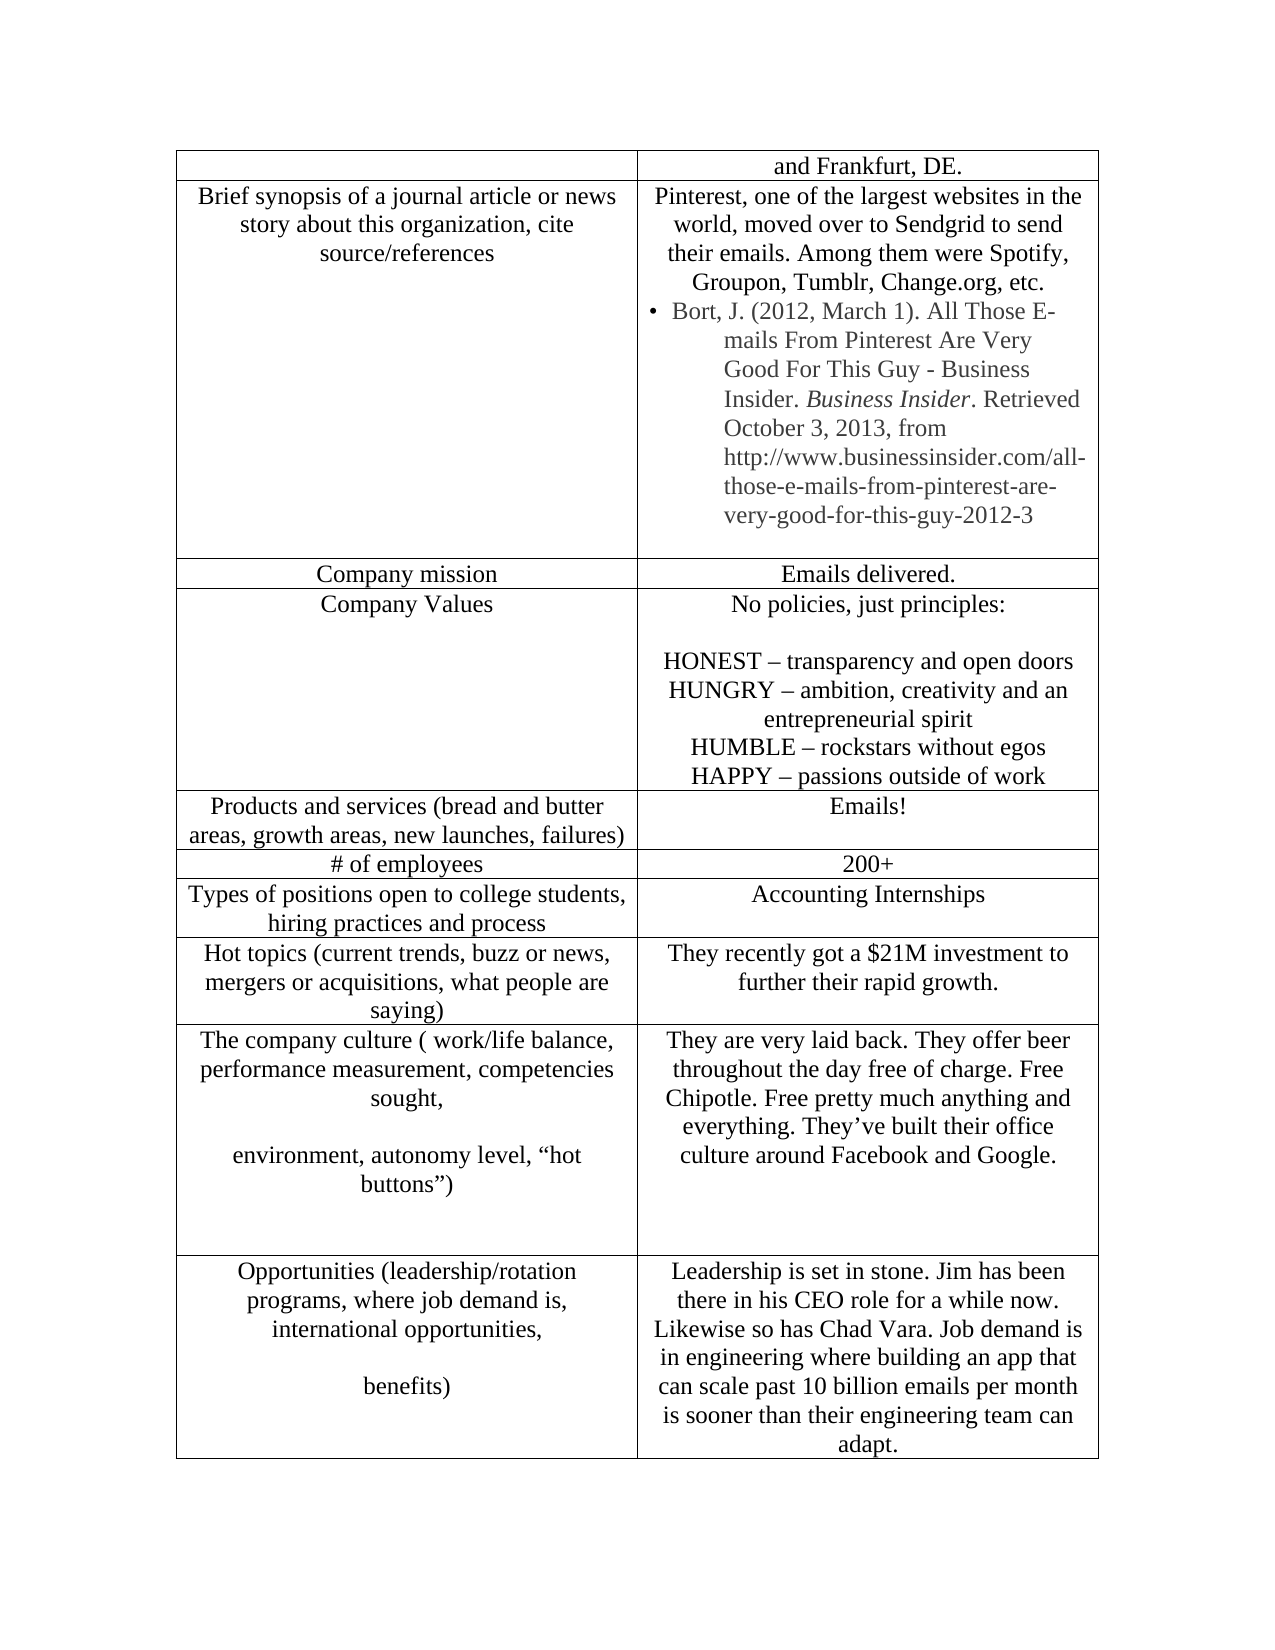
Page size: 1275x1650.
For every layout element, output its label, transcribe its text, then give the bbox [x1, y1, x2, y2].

table_cell The company culture ( work/life balance, performance measurement, competencies sought, environment, autonomy level, “hot buttons”) [177, 1025, 637, 1255]
table_cell They recently got a $21M investment to further their rapid growth. [638, 938, 1098, 1024]
table_cell Company mission [177, 559, 637, 588]
table_cell They are very laid back. They offer beer throughout the day free of charge. Free Chipotle. Free pretty much anything and everything. They’ve built their office culture around Facebook and Google. [638, 1025, 1098, 1255]
table_cell 200+ [638, 850, 1098, 878]
table_cell Emails delivered. [638, 559, 1098, 588]
table_cell Emails! [638, 791, 1098, 848]
table_cell No policies, just principles: HONEST – transparency and open doors HUNGRY – ambition, creativity and an entrepreneurial spirit HUMBLE – rockstars without egos HAPPY – passions outside of work [638, 589, 1098, 790]
table_cell Pinterest, one of the largest websites in the world, moved over to Sendgrid to send their emails. Among them were Spotify, Groupon, Tumblr, Change.org, etc. Bort, J. (2012, March 1). All Those E-mails From Pinterest Are Very Good For This Guy - Business Insider. Business Insider. Retrieved October 3, 2013, from http://www.businessinsider.com/all-those-e-mails-from-pinterest-are-very-good-for-this-guy-2012-3 [638, 181, 1098, 558]
table_cell # of employees [177, 850, 637, 878]
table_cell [177, 151, 637, 180]
table_cell Brief synopsis of a journal article or news story about this organization, cite source/references [177, 181, 637, 558]
table_cell Products and services (bread and butter areas, growth areas, new launches, failures) [177, 791, 637, 848]
table_cell Types of positions open to college students, hiring practices and process [177, 879, 637, 937]
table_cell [638, 151, 1098, 180]
table_cell Hot topics (current trends, buzz or news, mergers or acquisitions, what people are saying) [177, 938, 637, 1024]
table_cell Opportunities (leadership/rotation programs, where job demand is, international opportunities, benefits) [177, 1256, 637, 1457]
table_cell Company Values [177, 589, 637, 790]
table_cell Accounting Internships [638, 879, 1098, 937]
table_cell Leadership is set in stone. Jim has been there in his CEO role for a while now. Likewise so has Chad Vara. Job demand is in engineering where building an app that can scale past 10 billion emails per month is sooner than their engineering team can adapt. [638, 1256, 1098, 1457]
